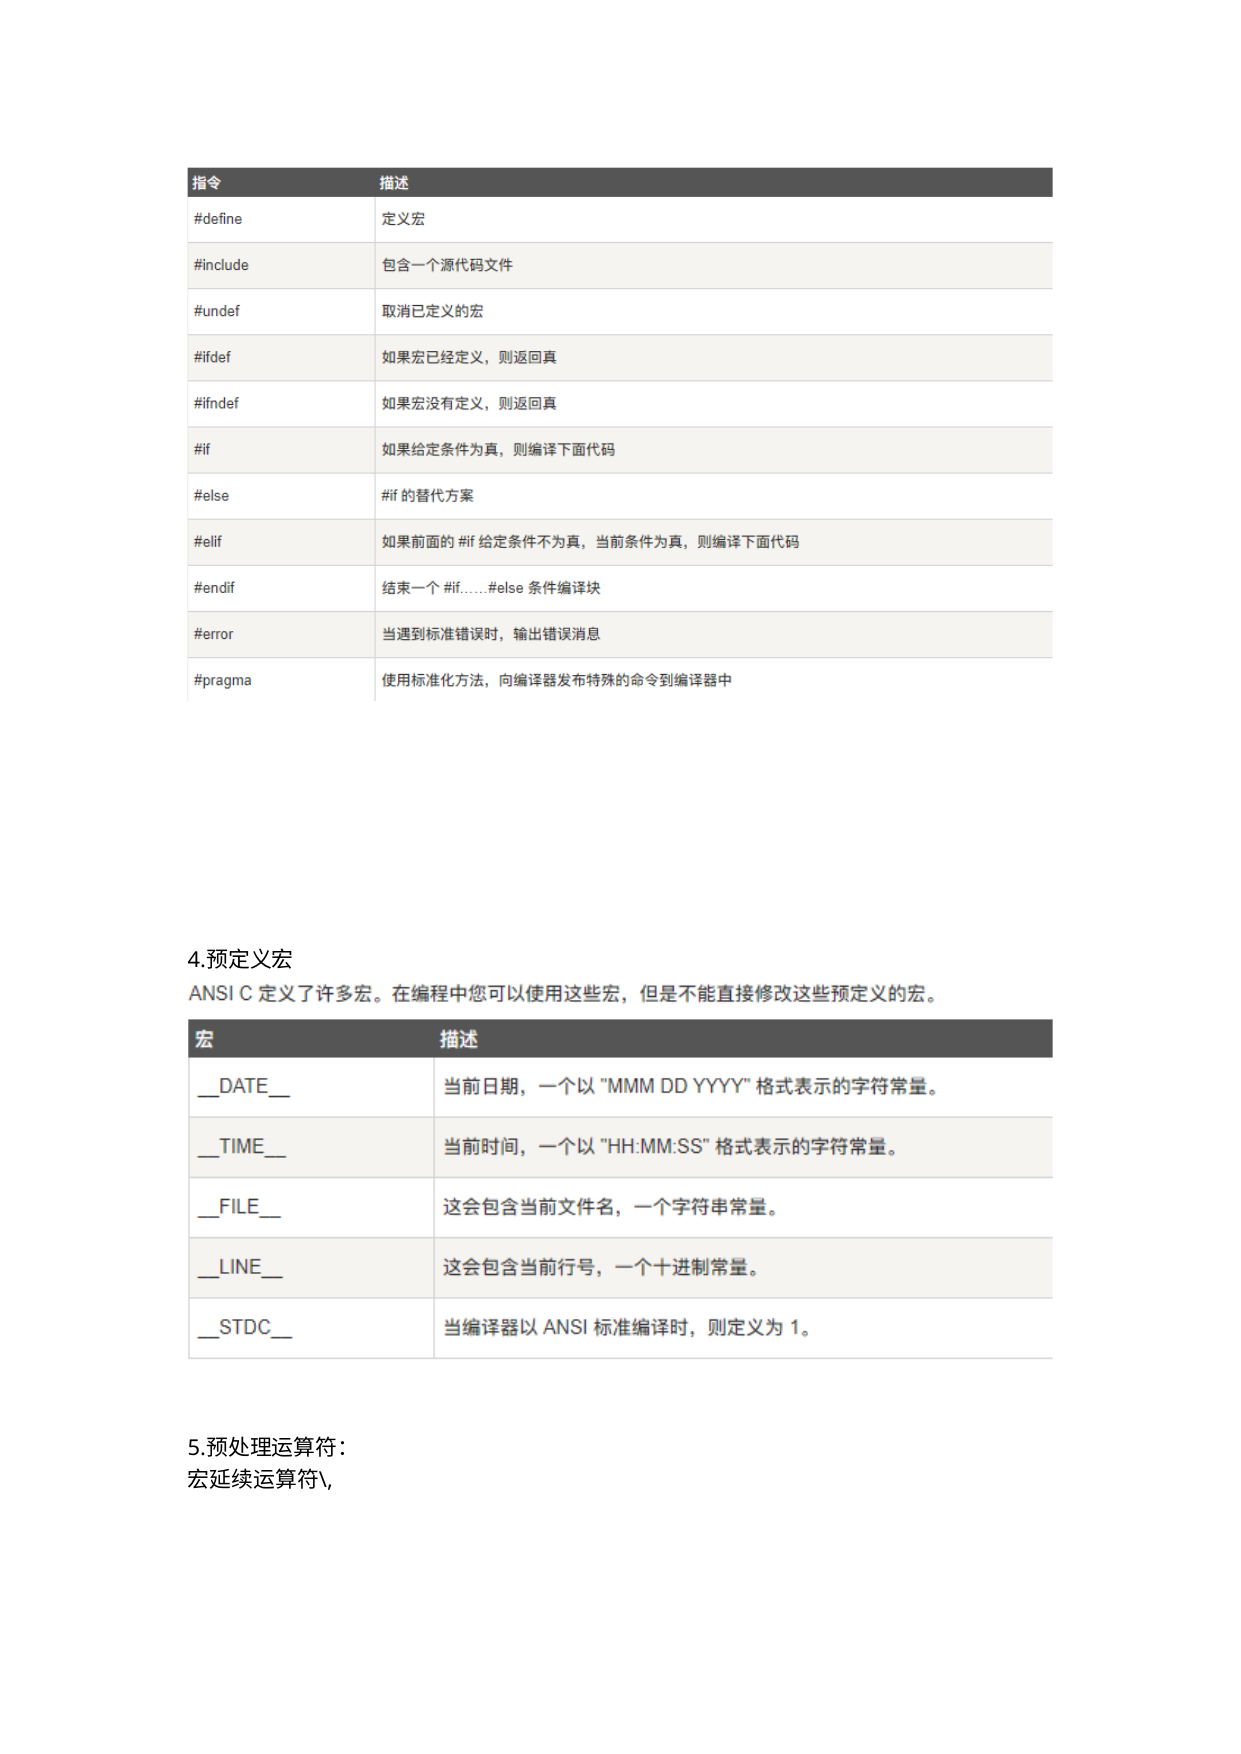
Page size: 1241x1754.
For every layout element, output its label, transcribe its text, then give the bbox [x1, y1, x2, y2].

picture [187, 162, 1053, 701]
text 4.预定义宏 [187, 942, 1053, 974]
picture [187, 974, 1053, 1371]
text 5.预处理运算符： [187, 1429, 1053, 1462]
text 宏延续运算符\, [187, 1462, 1053, 1494]
